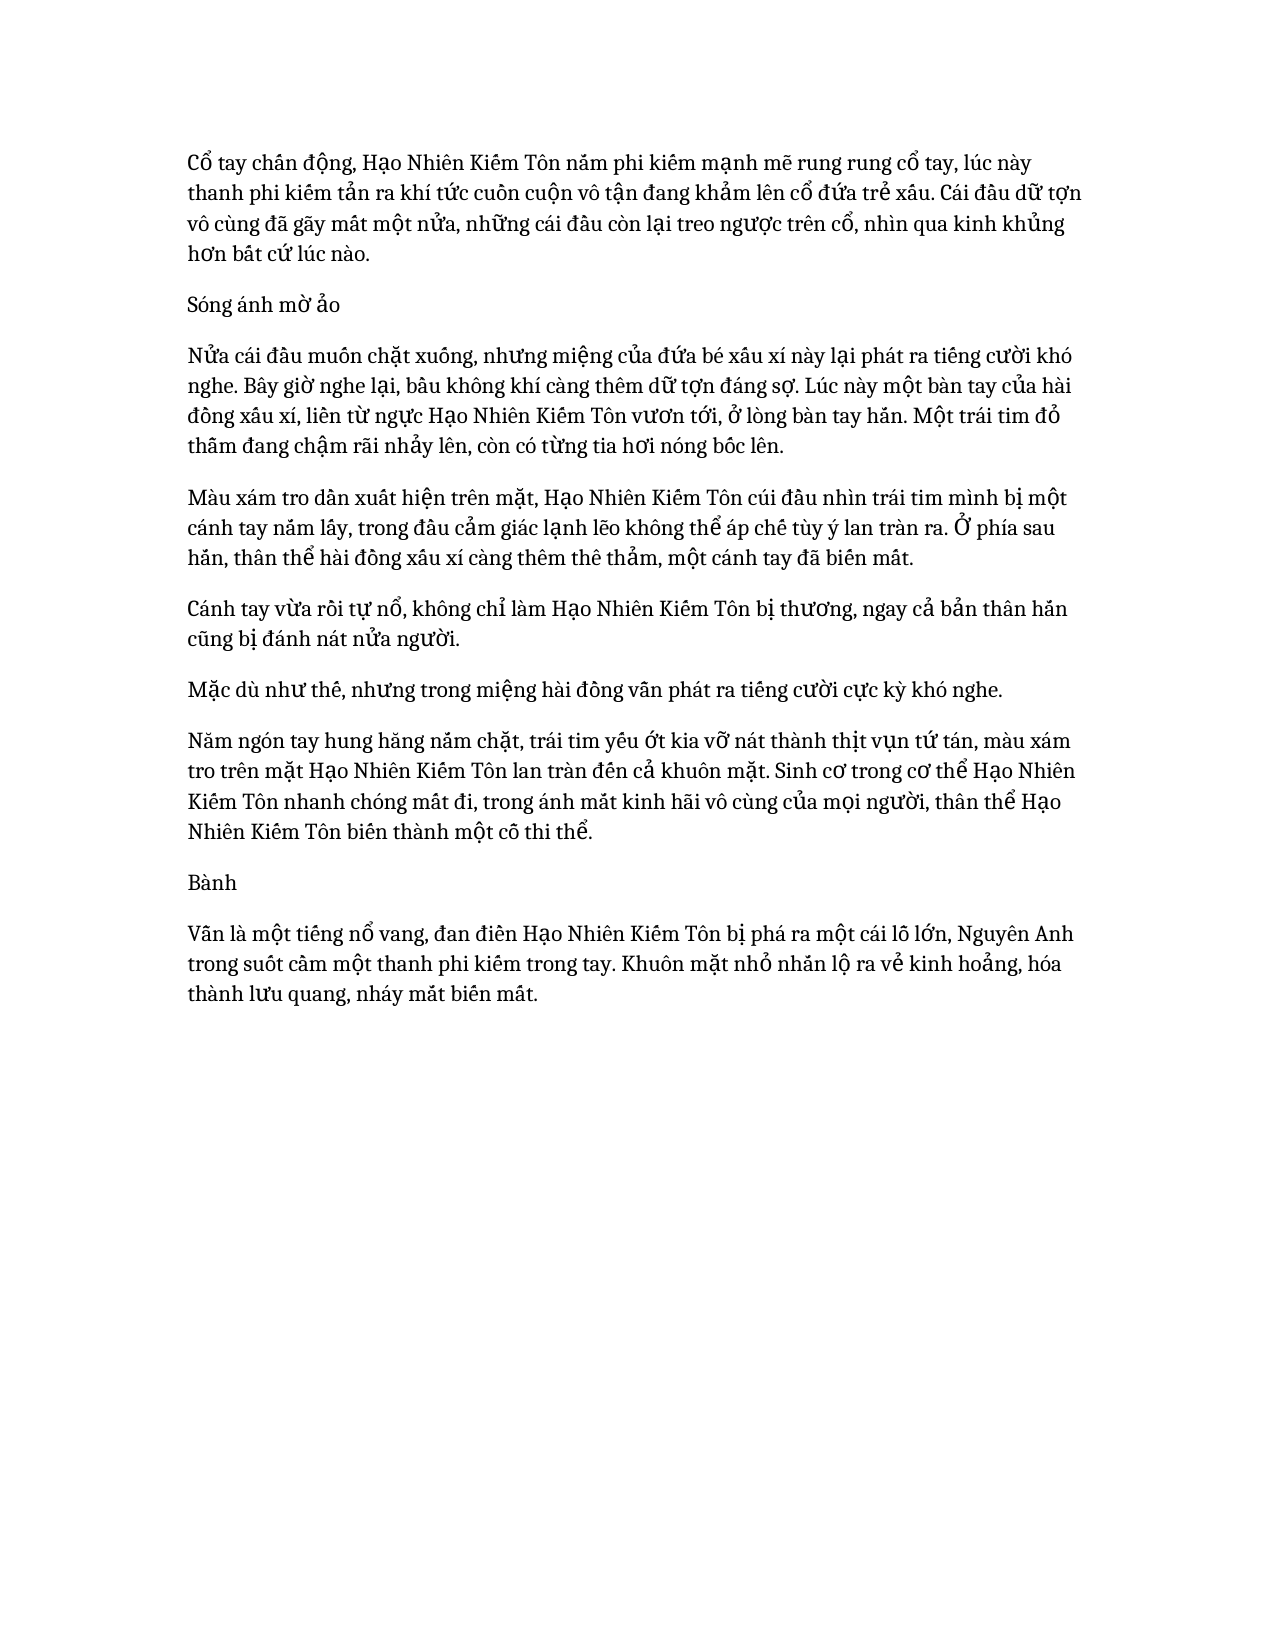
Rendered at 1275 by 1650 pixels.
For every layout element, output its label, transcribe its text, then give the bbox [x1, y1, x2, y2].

text Cánh tay vừa rồi tự nổ, không chỉ làm Hạo Nhiên Kiếm Tôn bị thương, ngay cả bản thân hắn cũng bị đánh nát nửa người. [187, 596, 1087, 652]
text Bành [187, 870, 1087, 896]
text Nửa cái đầu muốn chặt xuống, nhưng miệng của đứa bé xấu xí này lại phát ra tiếng cười khó nghe. Bây giờ nghe lại, bầu không khí càng thêm dữ tợn đáng sợ. Lúc này một bàn tay của hài đồng xấu xí, liền từ ngực Hạo Nhiên Kiếm Tôn vươn tới, ở lòng bàn tay hắn. Một trái tim đỏ thẫm đang chậm rãi nhảy lên, còn có từng tia hơi nóng bốc lên. [187, 343, 1087, 460]
text Mặc dù như thế, nhưng trong miệng hài đồng vẫn phát ra tiếng cười cực kỳ khó nghe. [187, 677, 1087, 703]
text Cổ tay chấn động, Hạo Nhiên Kiếm Tôn nắm phi kiếm mạnh mẽ rung rung cổ tay, lúc này thanh phi kiếm tản ra khí tức cuồn cuộn vô tận đang khảm lên cổ đứa trẻ xấu. Cái đầu dữ tợn vô cùng đã gãy mất một nửa, những cái đầu còn lại treo ngược trên cổ, nhìn qua kinh khủng hơn bất cứ lúc nào. [187, 150, 1087, 267]
text Vẫn là một tiếng nổ vang, đan điền Hạo Nhiên Kiếm Tôn bị phá ra một cái lỗ lớn, Nguyên Anh trong suốt cầm một thanh phi kiếm trong tay. Khuôn mặt nhỏ nhắn lộ ra vẻ kinh hoảng, hóa thành lưu quang, nháy mắt biến mất. [187, 921, 1087, 1008]
text Năm ngón tay hung hăng nắm chặt, trái tim yếu ớt kia vỡ nát thành thịt vụn tứ tán, màu xám tro trên mặt Hạo Nhiên Kiếm Tôn lan tràn đến cả khuôn mặt. Sinh cơ trong cơ thể Hạo Nhiên Kiếm Tôn nhanh chóng mất đi, trong ánh mắt kinh hãi vô cùng của mọi người, thân thể Hạo Nhiên Kiếm Tôn biến thành một cỗ thi thể. [187, 728, 1087, 845]
text Màu xám tro dần xuất hiện trên mặt, Hạo Nhiên Kiếm Tôn cúi đầu nhìn trái tim mình bị một cánh tay nắm lấy, trong đầu cảm giác lạnh lẽo không thể áp chế tùy ý lan tràn ra. Ở phía sau hắn, thân thể hài đồng xấu xí càng thêm thê thảm, một cánh tay đã biến mất. [187, 484, 1087, 571]
text Sóng ánh mờ ảo [187, 292, 1087, 318]
